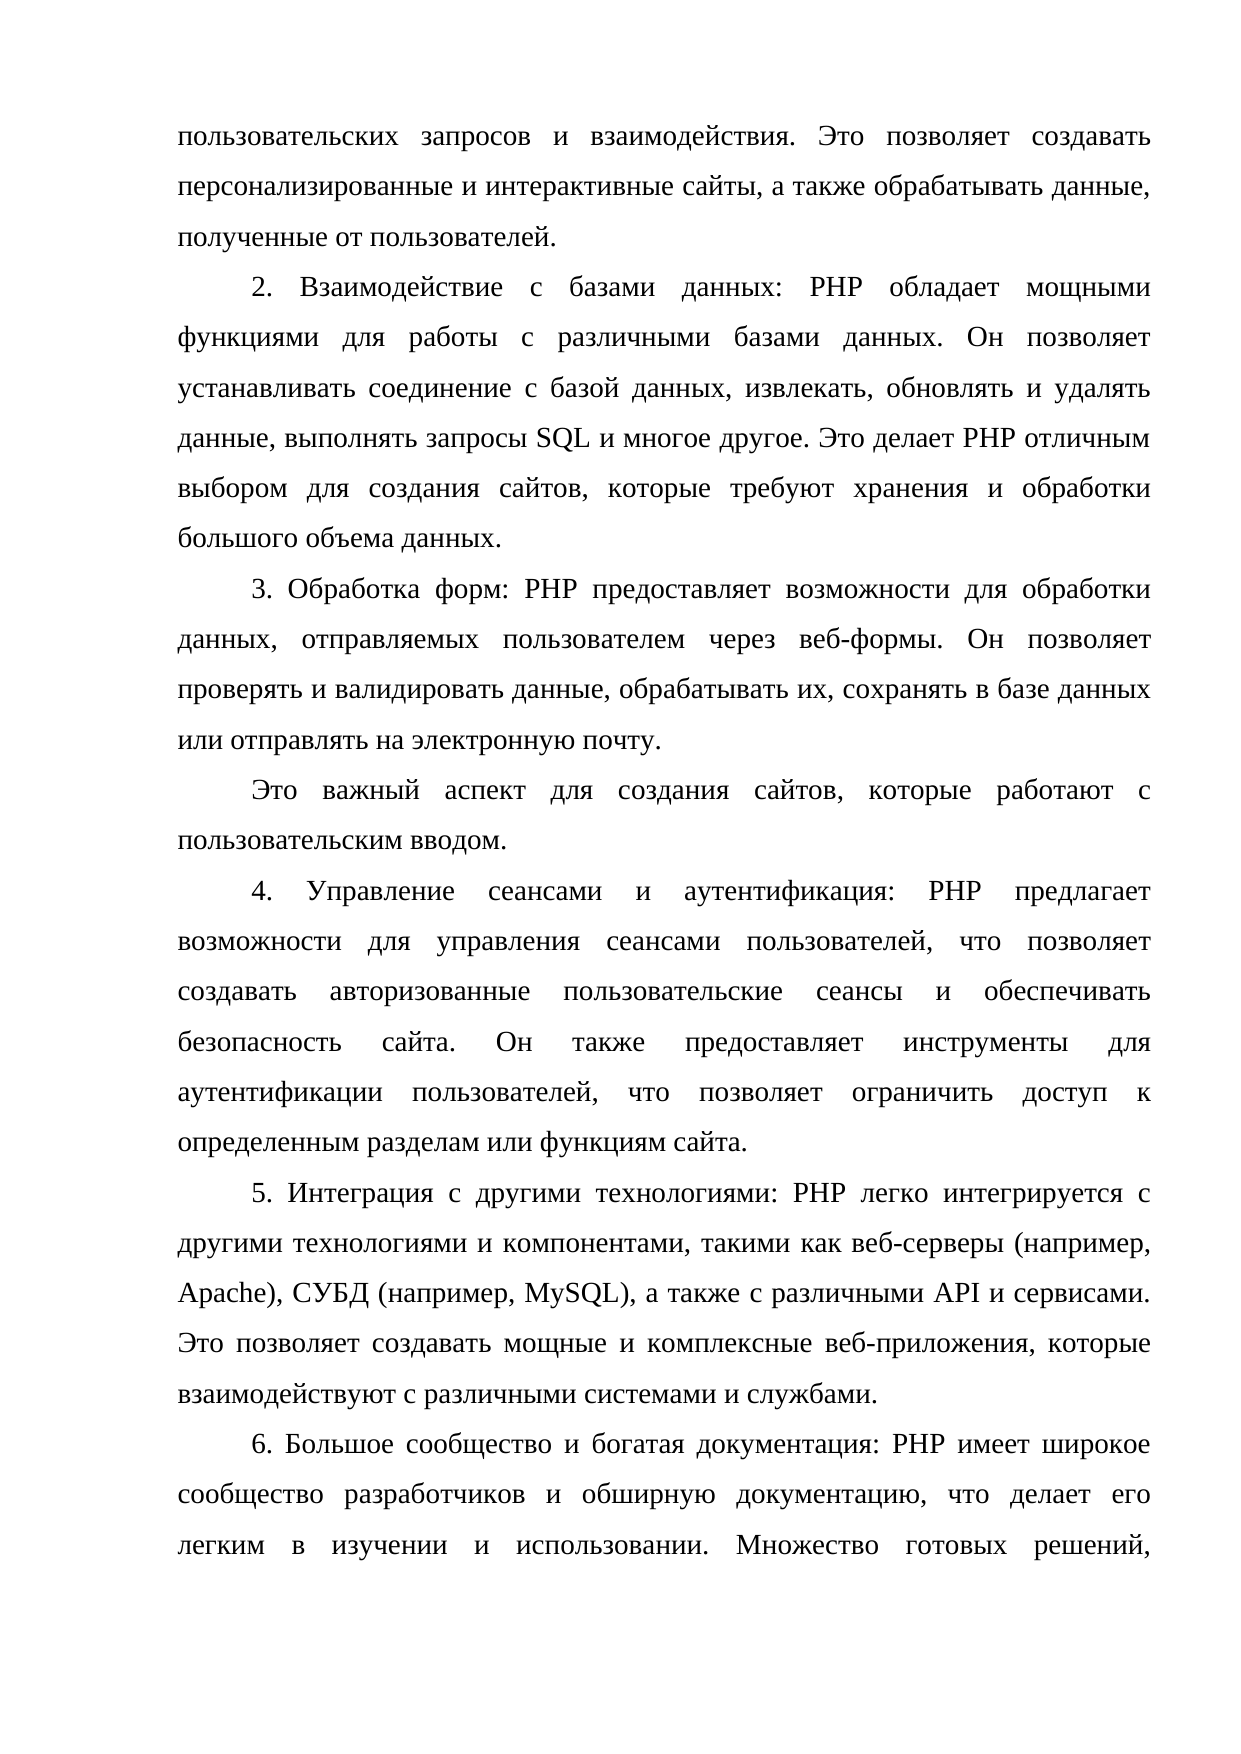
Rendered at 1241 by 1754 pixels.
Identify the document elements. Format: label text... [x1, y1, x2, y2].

text 5. Интеграция с другими технологиями: PHP легко интегрируется с другими технологиями и компонентами, такими как веб-серверы (например, Apache), СУБД (например, MySQL), а также с различными API и сервисами. Это позволяет создавать мощные и комплексные веб-приложения, которые взаимодействуют с различными системами и службами. [177, 1175, 1152, 1409]
text 3. Обработка форм: PHP предоставляет возможности для обработки данных, отправляемых пользователем через веб-формы. Он позволяет проверять и валидировать данные, обрабатывать их, сохранять в базе данных или отправлять на электронную почту. [177, 571, 1152, 755]
text 2. Взаимодействие с базами данных: PHP обладает мощными функциями для работы с различными базами данных. Он позволяет устанавливать соединение с базой данных, извлекать, обновлять и удалять данные, выполнять запросы SQL и многое другое. Это делает PHP отличным выбором для создания сайтов, которые требуют хранения и обработки большого объема данных. [177, 269, 1152, 554]
text Это важный аспект для создания сайтов, которые работают с пользовательским вводом. [177, 772, 1152, 856]
text 4. Управление сеансами и аутентификация: PHP предлагает возможности для управления сеансами пользователей, что позволяет создавать авторизованные пользовательские сеансы и обеспечивать безопасность сайта. Он также предоставляет инструменты для аутентификации пользователей, что позволяет ограничить доступ к определенным разделам или функциям сайта. [177, 873, 1152, 1158]
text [177, 118, 1152, 252]
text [177, 1426, 1152, 1560]
